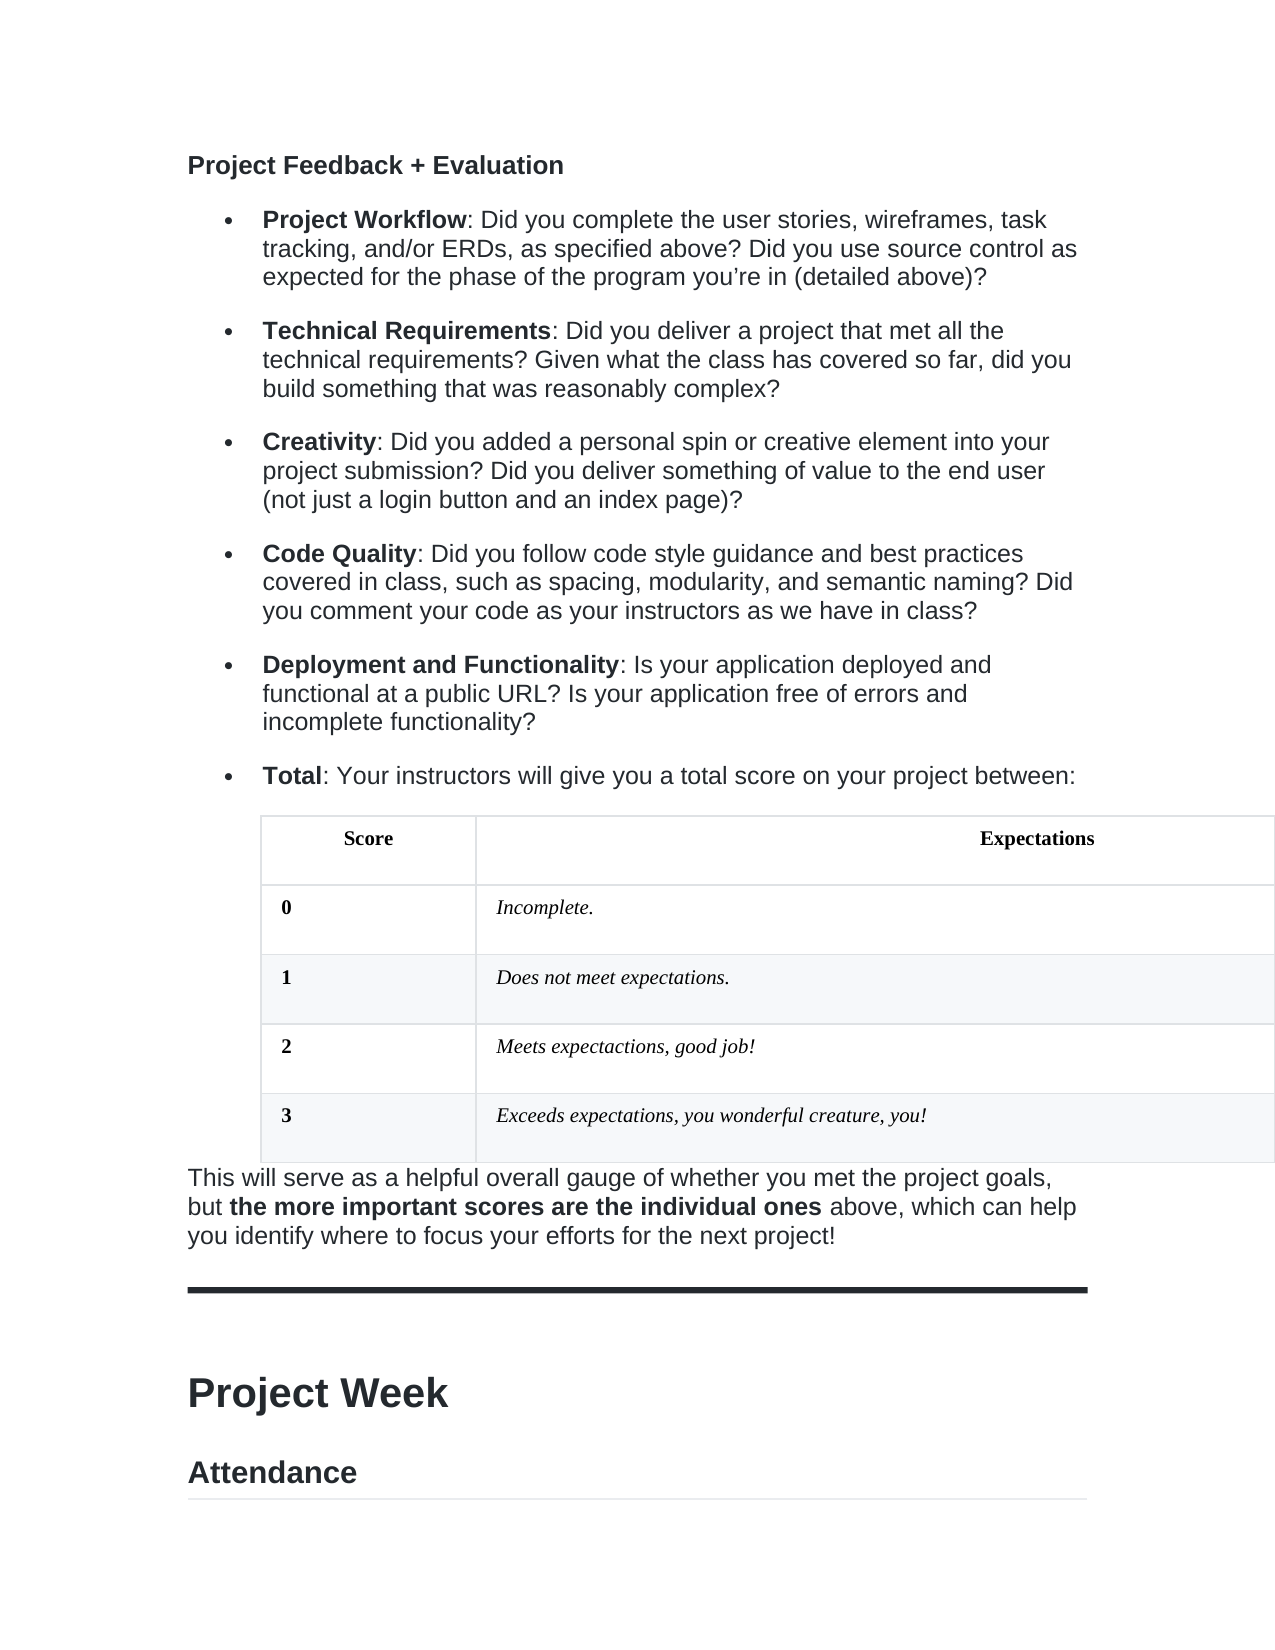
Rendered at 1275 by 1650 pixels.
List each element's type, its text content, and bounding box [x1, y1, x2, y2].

table_cell Does not meet expectations. [477, 955, 1274, 1023]
table_cell 3 [262, 1094, 475, 1162]
text This will serve as a helpful overall gauge of whether you met the project goals, but the more important scores are the individual ones above, which can help you identify where to focus your efforts for the next project! [187, 1163, 1087, 1249]
text Project Week [187, 1368, 1087, 1416]
table_cell 2 [262, 1025, 475, 1092]
list Code Quality: Did you follow code style guidance and best practices covered in class, such as spacing, modularity, and semantic naming? Did you comment your code as your instructors as we have in class? [225, 539, 1087, 625]
table_header Expectations [477, 817, 1274, 884]
text Attendance [187, 1454, 1087, 1500]
list Total: Your instructors will give you a total score on your project between: [225, 761, 1087, 790]
list Creativity: Did you added a personal spin or creative element into your project submission? Did you deliver something of value to the end user (not just a login button and an index page)? [225, 427, 1087, 514]
table_cell Meets expectactions, good job! [477, 1025, 1274, 1092]
table_cell 1 [262, 955, 475, 1023]
table_cell Incomplete. [477, 886, 1274, 954]
list Project Workflow: Did you complete the user stories, wireframes, task tracking, and/or ERDs, as specified above? Did you use source control as expected for the phase of the program you’re in (detailed above)? [225, 205, 1087, 291]
table_cell Exceeds expectations, you wonderful creature, you! [477, 1094, 1274, 1162]
table_cell 0 [262, 886, 475, 954]
text Project Feedback + Evaluation [187, 150, 1087, 180]
list Technical Requirements: Did you deliver a project that met all the technical requirements? Given what the class has covered so far, did you build something that was reasonably complex? [225, 316, 1087, 402]
list Deployment and Functionality: Is your application deployed and functional at a public URL? Is your application free of errors and incomplete functionality? [225, 650, 1087, 736]
table_header Score [262, 817, 475, 884]
